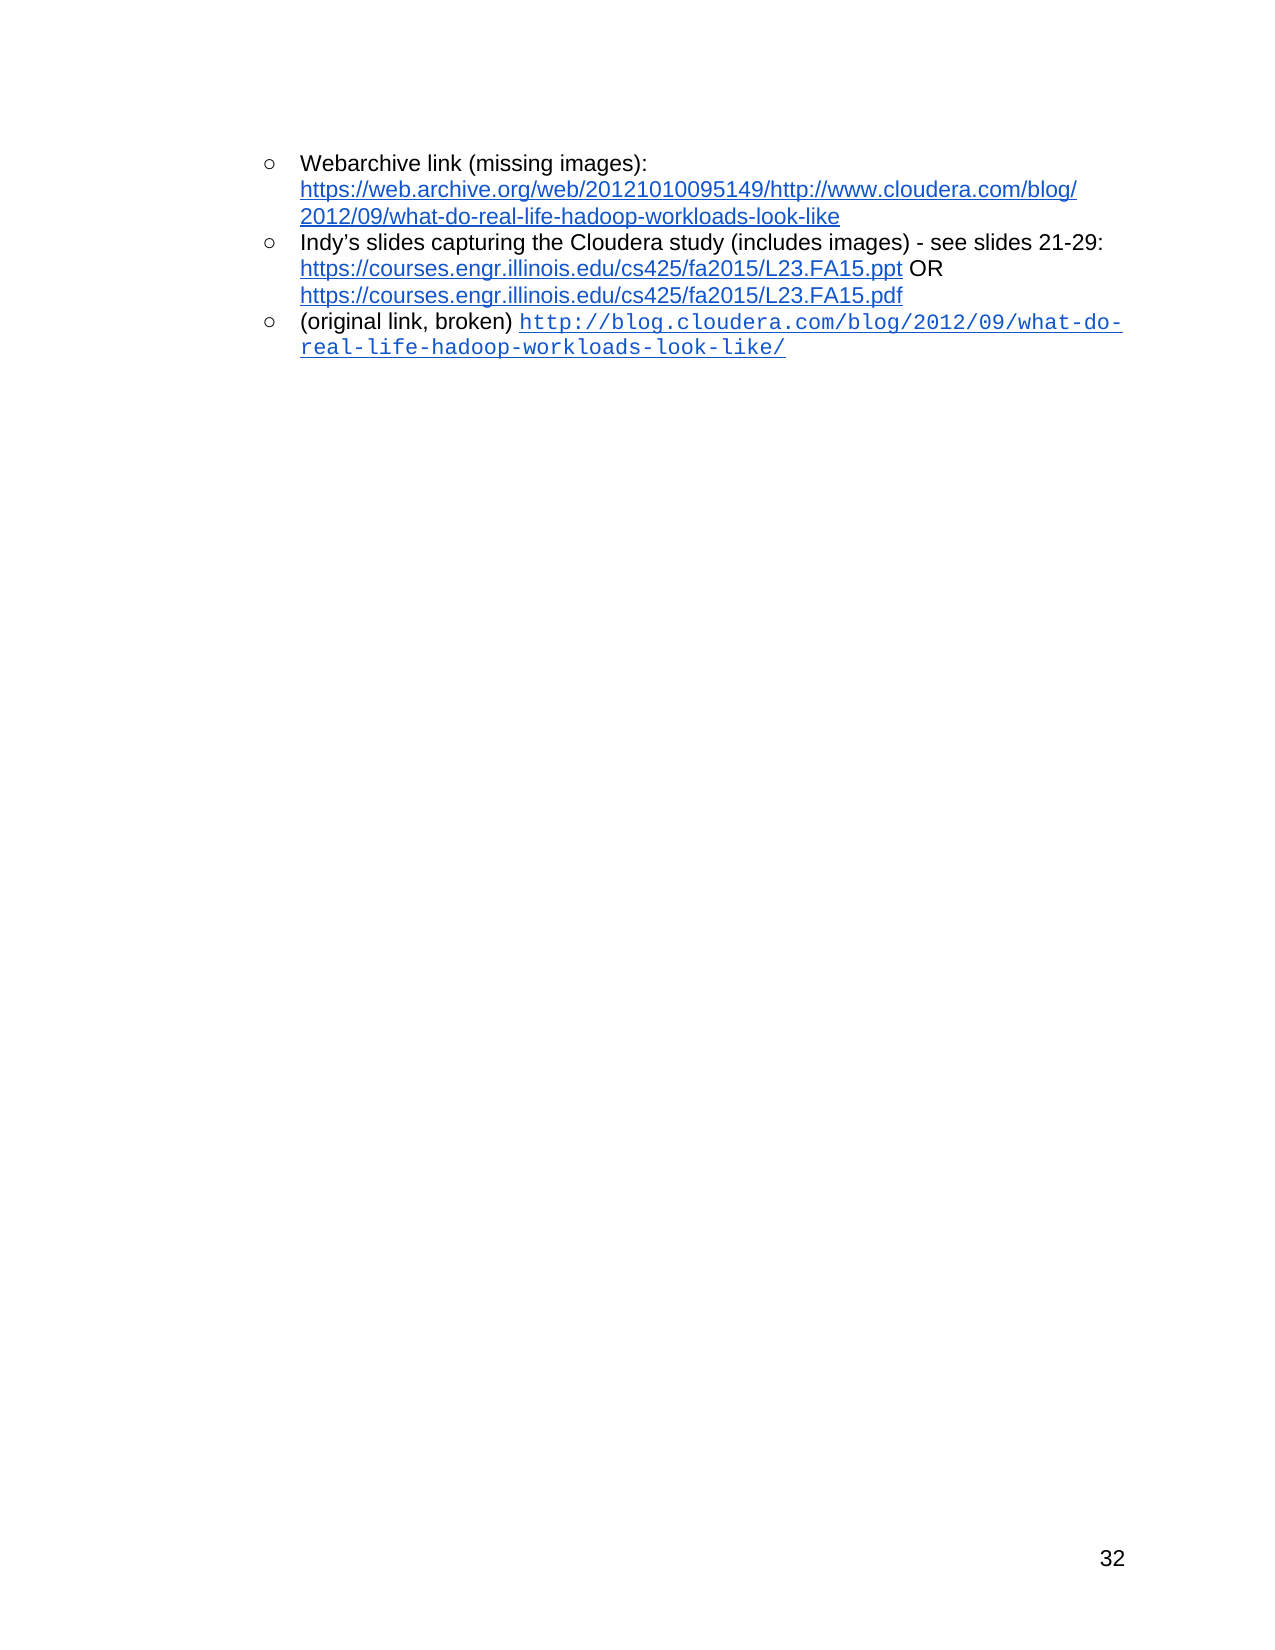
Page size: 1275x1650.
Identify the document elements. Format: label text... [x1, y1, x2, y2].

list Webarchive link (missing images): https://web.archive.org/web/20121010095149/http://www.cloudera.com/blog/2012/09/what-do-real-life-hadoop-workloads-look-like [262, 150, 1125, 229]
list (original link, broken) http://blog.cloudera.com/blog/2012/09/what-do-real-life-hadoop-workloads-look-like/ [262, 308, 1125, 361]
list Indy’s slides capturing the Cloudera study (includes images) - see slides 21-29: https://courses.engr.illinois.edu/cs425/fa2015/L23.FA15.ppt OR https://courses.engr.illinois.edu/cs425/fa2015/L23.FA15.pdf [262, 229, 1125, 308]
